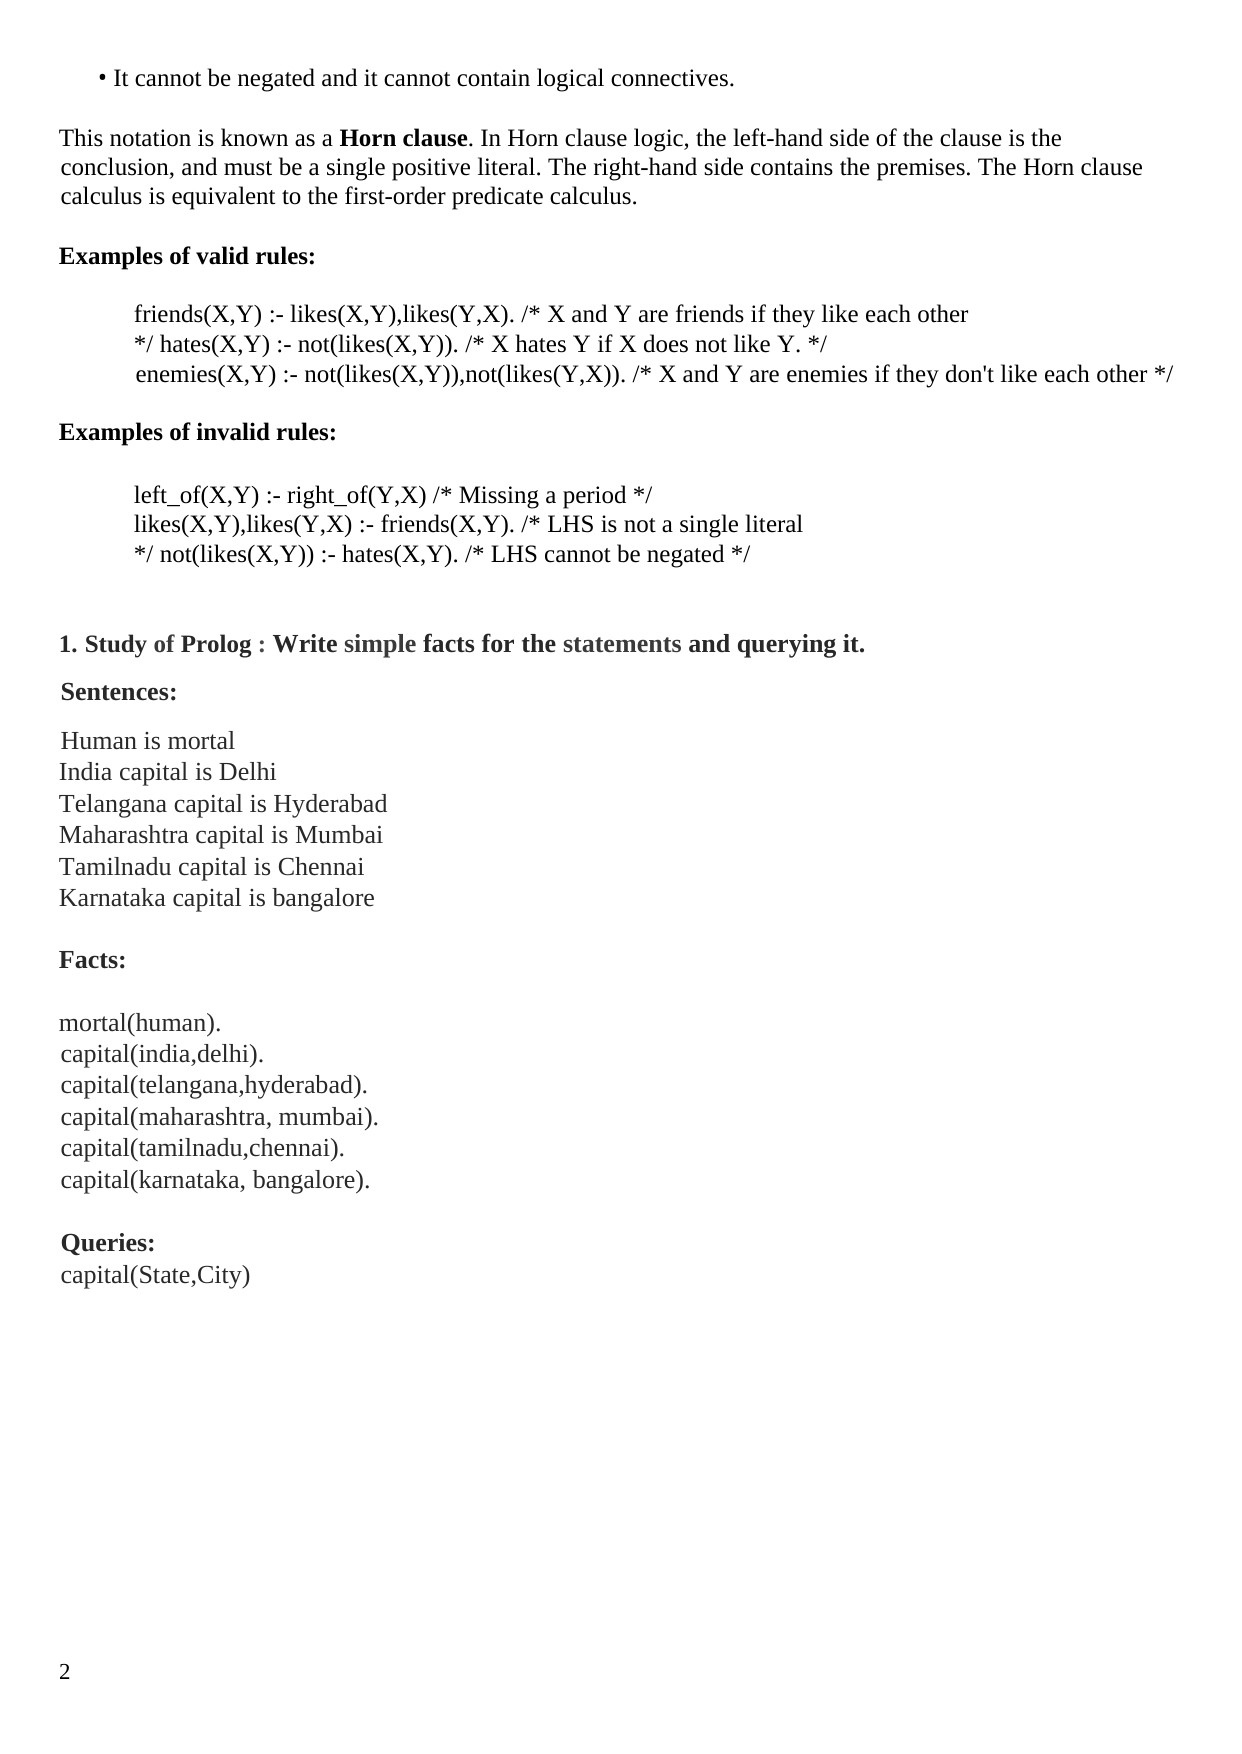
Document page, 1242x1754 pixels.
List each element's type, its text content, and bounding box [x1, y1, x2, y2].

text friends(X,Y) :- likes(X,Y),likes(Y,X). /* X and Y are friends if they like each other */ hates(X,Y) :- not(likes(X,Y)). /* X hates Y if X does not like Y. */ [134, 299, 989, 358]
text This notation is known as a Horn clause. In Horn clause logic, the left-hand side of the clause is the conclusion, and must be a single positive literal. The right-hand side contains the premises. The Horn clause calculus is equivalent to the first-order predicate calculus. [59, 123, 1174, 210]
text Human is mortal India capital is Delhi [59, 725, 278, 786]
text left_of(X,Y) :- right_of(Y,X) /* Missing a period */ likes(X,Y),likes(Y,X) :- friends(X,Y). /* LHS is not a single literal */ not(likes(X,Y)) :- hates(X,Y). /* LHS cannot be negated */ [134, 480, 826, 568]
list Study of Prolog : Write simple facts for the statements and querying it. Sentences: [59, 628, 870, 706]
text capital(State,City) [60, 1259, 1204, 1289]
text enemies(X,Y) :- not(likes(X,Y)),not(likes(Y,X)). /* X and Y are enemies if they don't like each other */ [135, 359, 1204, 388]
subtitle Examples of valid rules: [59, 241, 1204, 269]
subtitle Examples of invalid rules: [59, 417, 1204, 445]
text Queries: [60, 1227, 1204, 1257]
text Telangana capital is Hyderabad Maharashtra capital is Mumbai Tamilnadu capital is Chennai Karnataka capital is bangalore [59, 788, 390, 912]
text mortal(human). capital(india,delhi). capital(telangana,hyderabad). capital(maharashtra, mumbai). capital(tamilnadu,chennai). capital(karnataka, bangalore). [59, 1007, 414, 1194]
text Facts: [59, 944, 1204, 974]
list It cannot be negated and it cannot contain logical connectives. [98, 59, 1204, 93]
